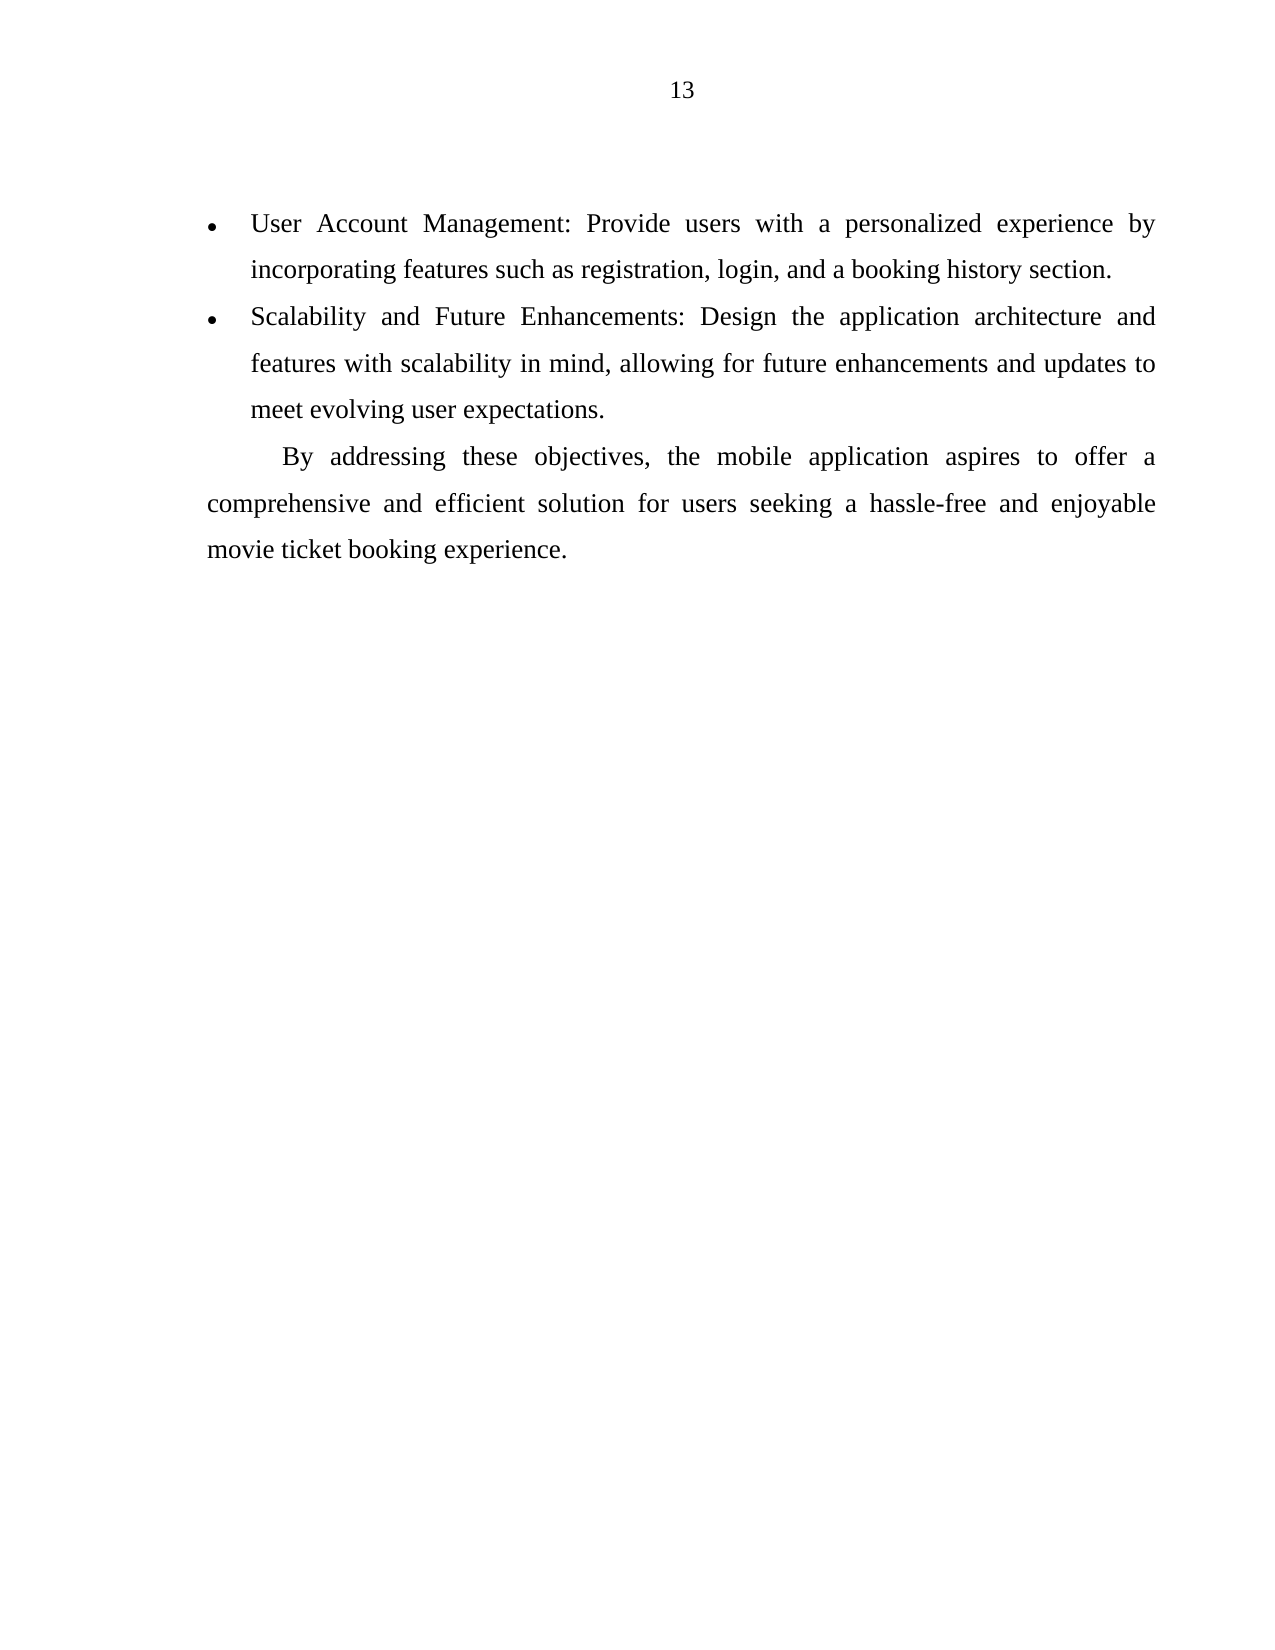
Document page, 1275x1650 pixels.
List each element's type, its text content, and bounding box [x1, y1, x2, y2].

text By addressing these objectives, the mobile application aspires to offer a comprehensive and efficient solution for users seeking a hassle-free and enjoyable movie ticket booking experience. [207, 440, 1157, 564]
list Scalability and Future Enhancements: Design the application architecture and features with scalability in mind, allowing for future enhancements and updates to meet evolving user expectations. [207, 300, 1157, 424]
list User Account Management: Provide users with a personalized experience by incorporating features such as registration, login, and a booking history section. [207, 207, 1157, 284]
